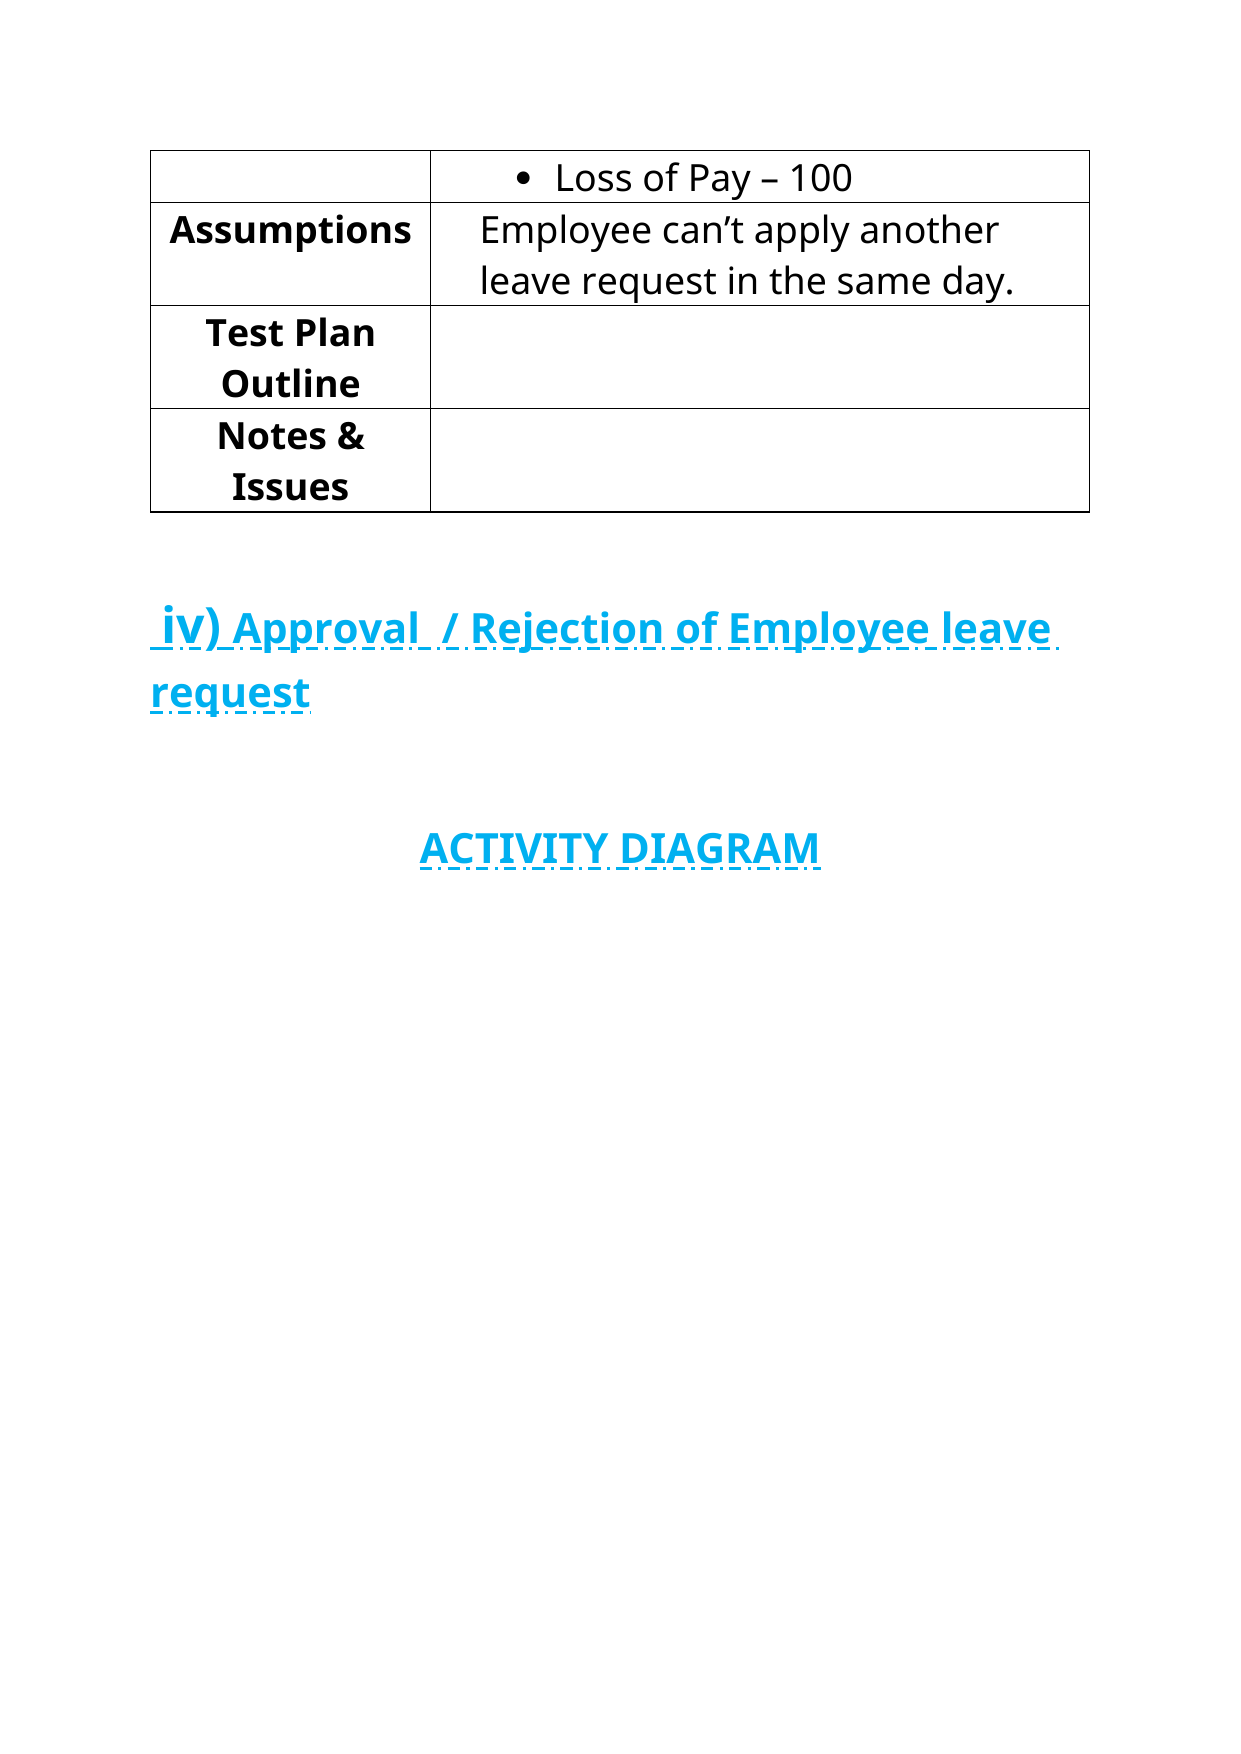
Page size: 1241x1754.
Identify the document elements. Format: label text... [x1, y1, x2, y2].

table_cell [431, 409, 1089, 511]
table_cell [151, 151, 430, 202]
table_cell Employee can’t apply another leave request in the same day. [431, 203, 1089, 305]
table_cell [431, 306, 1089, 408]
table_cell Test Plan Outline [151, 306, 430, 408]
table_cell Notes & Issues [151, 409, 430, 511]
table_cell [431, 151, 1089, 202]
text ACTIVITY DIAGRAM [150, 819, 1090, 876]
text iv) Approval / Rejection of Employee leave request [150, 590, 1090, 720]
table_cell Assumptions [151, 203, 430, 305]
